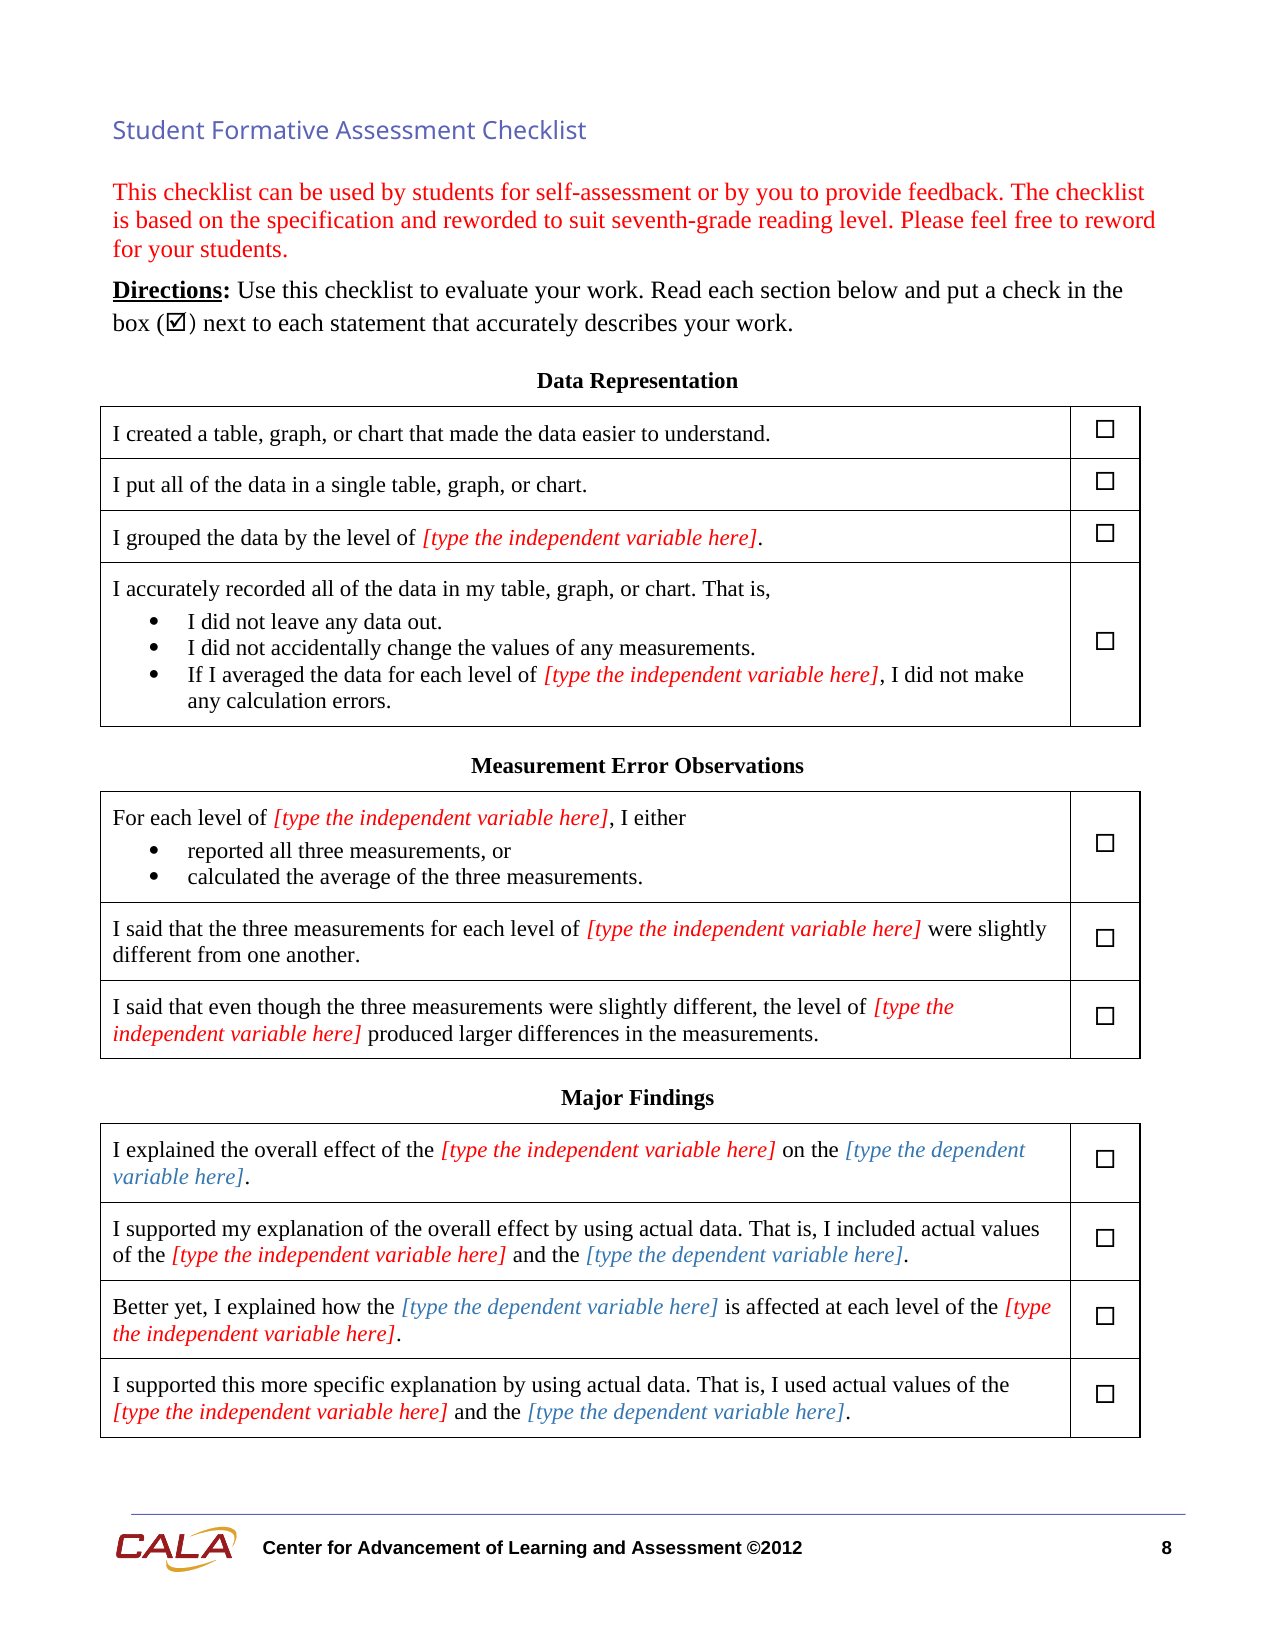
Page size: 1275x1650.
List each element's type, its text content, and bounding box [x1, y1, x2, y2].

text This checklist can be used by students for self-assessment or by you to provide feedback. The checklist is based on the specification and reworded to suit seventh-grade reading level. Please feel free to reword for your students. [112, 177, 1162, 263]
table_cell I grouped the data by the level of [type the independent variable here]. [101, 511, 1070, 562]
table_header [1071, 407, 1139, 458]
table_cell Better yet, I explained how the [type the dependent variable here] is affected at each level of the [type the independent variable here]. [101, 1281, 1070, 1358]
text Data Representation [112, 367, 1162, 394]
table_cell [1071, 1203, 1139, 1280]
table_cell [1071, 1359, 1139, 1437]
table_cell I supported this more specific explanation by using actual data. That is, I used actual values of the [type the independent variable here] and the [type the dependent variable here]. [101, 1359, 1070, 1437]
table_cell [1071, 563, 1139, 726]
table_cell [1071, 903, 1139, 980]
text Major Findings [112, 1084, 1162, 1111]
text Student Formative Assessment Checklist [112, 112, 1162, 147]
table_cell [1071, 511, 1139, 562]
table_header [1071, 792, 1139, 902]
table_cell I accurately recorded all of the data in my table, graph, or chart. That is, I did not leave any data out. I did not accidentally change the values of any measurements. If I averaged the data for each level of [type the independent variable here], I did not make any calculation errors. [101, 563, 1070, 726]
table_cell [1071, 1281, 1139, 1358]
table_cell I supported my explanation of the overall effect by using actual data. That is, I included actual values of the [type the independent variable here] and the [type the dependent variable here]. [101, 1203, 1070, 1280]
text Directions: Use this checklist to evaluate your work. Read each section below and put a check in the box () next to each statement that accurately describes your work. [112, 275, 1162, 338]
table_header I created a table, graph, or chart that made the data easier to understand. [101, 407, 1070, 458]
table_cell I said that the three measurements for each level of [type the independent variable here] were slightly different from one another. [101, 903, 1070, 980]
text Measurement Error Observations [112, 752, 1162, 778]
table_cell I put all of the data in a single table, graph, or chart. [101, 459, 1070, 510]
table_header [1071, 1124, 1139, 1202]
table_header For each level of [type the independent variable here], I either reported all three measurements, or calculated the average of the three measurements. [101, 792, 1070, 902]
table_cell I said that even though the three measurements were slightly different, the level of [type the independent variable here] produced larger differences in the measurements. [101, 981, 1070, 1058]
table_cell [1071, 459, 1139, 510]
table_header I explained the overall effect of the [type the independent variable here] on the [type the dependent variable here]. [101, 1124, 1070, 1202]
table_cell [1071, 981, 1139, 1058]
